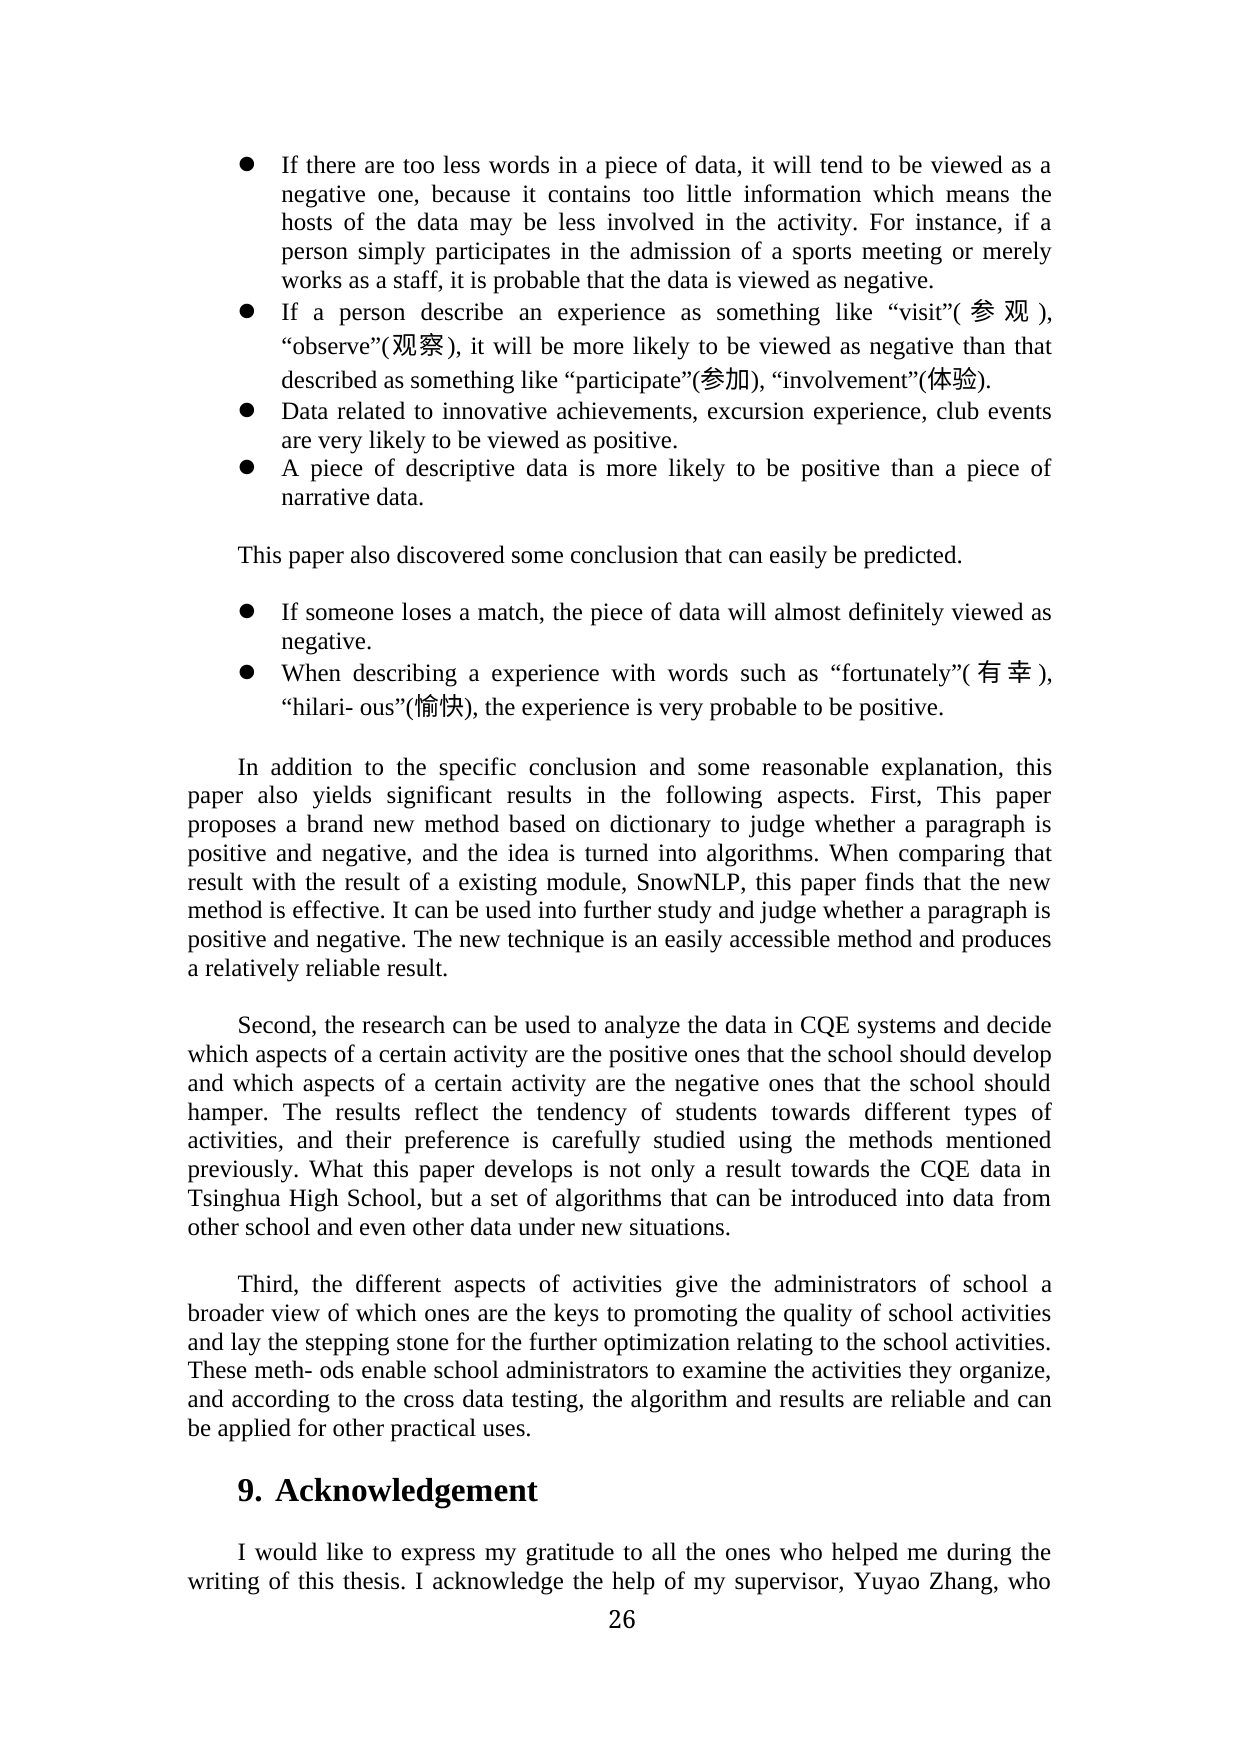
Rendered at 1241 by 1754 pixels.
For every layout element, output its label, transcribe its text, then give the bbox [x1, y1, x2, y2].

list If a person describe an experience as something like “visit”(参观), “observe”(观察), it will be more likely to be viewed as negative than that described as something like “participate”(参加), “involvement”(体验). [237, 294, 1053, 396]
text This paper also discovered some conclusion that can easily be predicted. [187, 540, 1053, 568]
list When describing a experience with words such as “fortunately”(有幸), “hilari- ous”(愉快), the experience is very probable to be positive. [237, 655, 1053, 723]
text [187, 1537, 1053, 1595]
list If there are too less words in a piece of data, it will tend to be viewed as a negative one, because it contains too little information which means the hosts of the data may be less involved in the activity. For instance, if a person simply participates in the admission of a sports meeting or merely works as a staff, it is probable that the data is viewed as negative. [237, 150, 1053, 294]
list If someone loses a match, the piece of data will almost definitely viewed as negative. [237, 597, 1053, 655]
list Acknowledgement [237, 1470, 1053, 1509]
text Second, the research can be used to analyze the data in CQE systems and decide which aspects of a certain activity are the positive ones that the school should develop and which aspects of a certain activity are the negative ones that the school should hamper. The results reflect the tendency of students towards different types of activities, and their preference is carefully studied using the methods mentioned previously. What this paper develops is not only a result towards the CQE data in Tsinghua High School, but a set of algorithms that can be introduced into data from other school and even other data under new situations. [187, 1010, 1053, 1240]
list A piece of descriptive data is more likely to be positive than a piece of narrative data. [237, 453, 1053, 511]
list Data related to innovative achievements, excursion experience, club events are very likely to be viewed as positive. [237, 396, 1053, 453]
text In addition to the specific conclusion and some reasonable explanation, this paper also yields significant results in the following aspects. First, This paper proposes a brand new method based on dictionary to judge whether a paragraph is positive and negative, and the idea is turned into algorithms. When comparing that result with the result of a existing module, SnowNLP, this paper finds that the new method is effective. It can be used into further study and judge whether a paragraph is positive and negative. The new technique is an easily accessible method and produces a relatively reliable result. [187, 752, 1053, 982]
text Third, the different aspects of activities give the administrators of school a broader view of which ones are the keys to promoting the quality of school activities and lay the stepping stone for the further optimization relating to the school activities. These meth- ods enable school administrators to examine the activities they organize, and according to the cross data testing, the algorithm and results are reliable and can be applied for other practical uses. [187, 1269, 1053, 1442]
